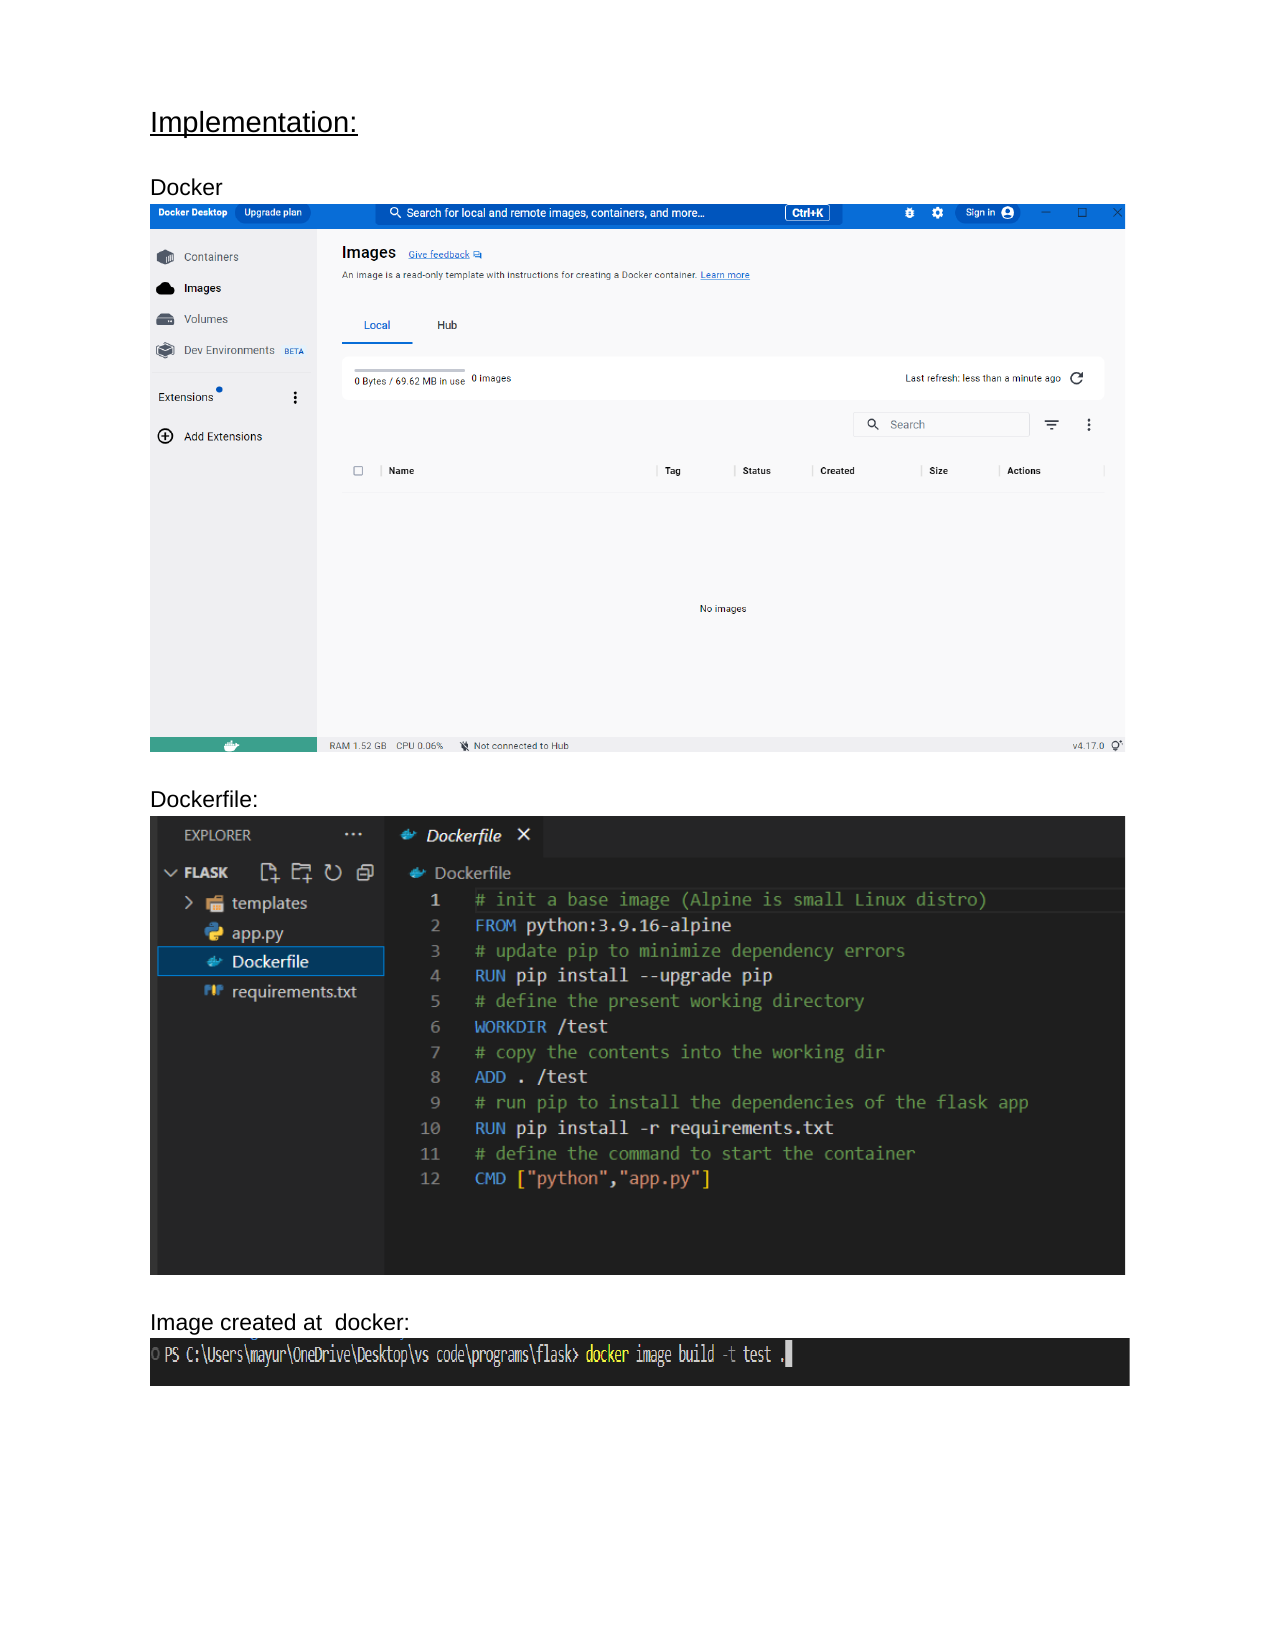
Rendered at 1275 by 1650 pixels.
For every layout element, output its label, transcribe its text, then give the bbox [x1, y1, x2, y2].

text Implementation: [150, 105, 1125, 139]
text Docker [150, 174, 1125, 200]
text Dockerfile: [150, 786, 1125, 812]
picture [150, 1338, 1130, 1386]
picture [150, 204, 1125, 752]
text Image created at docker: [150, 1309, 1125, 1335]
picture [150, 816, 1125, 1275]
